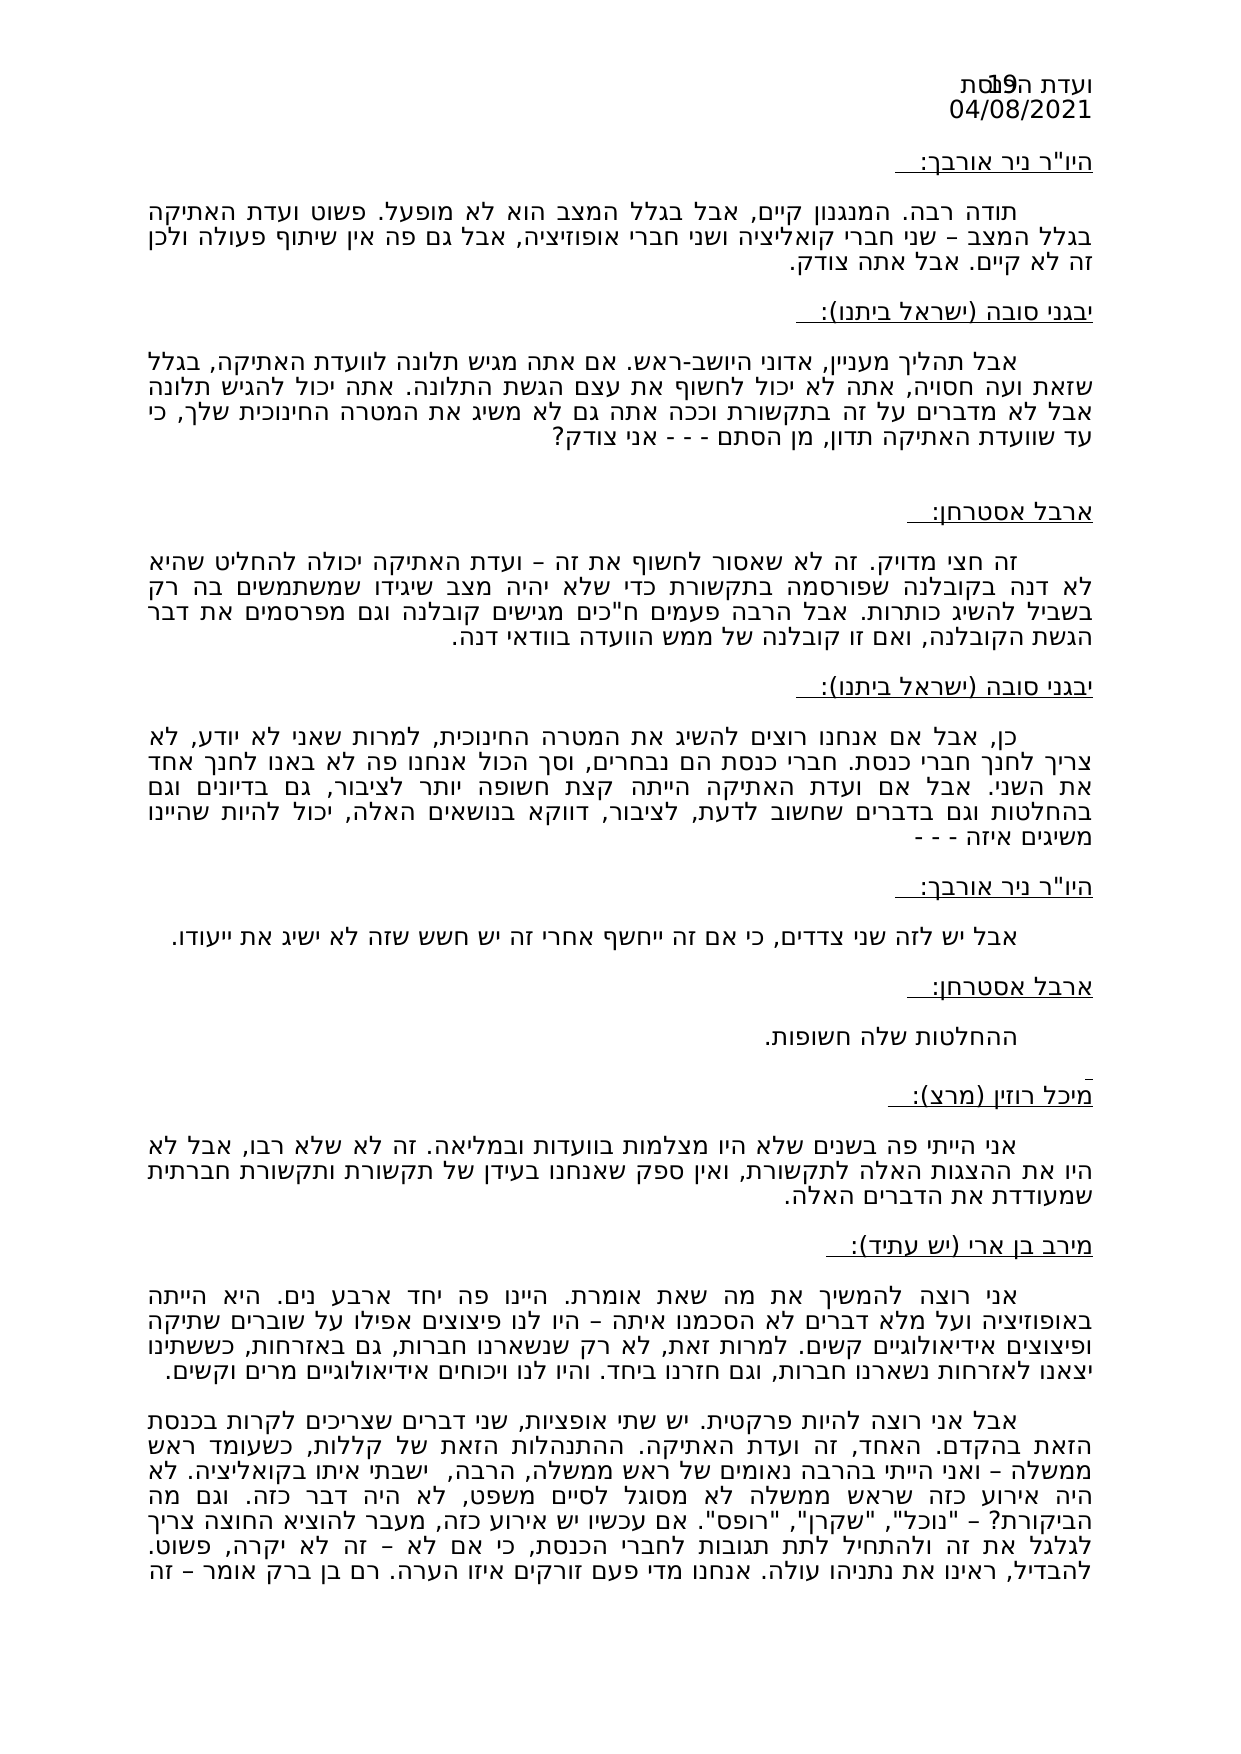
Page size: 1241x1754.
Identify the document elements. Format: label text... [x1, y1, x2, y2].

text אני הייתי פה בשנים שלא היו מצלמות בוועדות ובמליאה. זה לא שלא רבו, אבל לא היו את ההצגות האלה לתקשורת, ואין ספק שאנחנו בעידן של תקשורת ותקשורת חברתית שמעודדת את הדברים האלה. [147, 1134, 1093, 1209]
text << דובר >> יבגני סובה (ישראל ביתנו): << דובר >> [147, 675, 1093, 700]
text זה חצי מדויק. זה לא שאסור לחשוף את זה – ועדת האתיקה יכולה להחליט שהיא לא דנה בקובלנה שפורסמה בתקשורת כדי שלא יהיה מצב שיגידו שמשתמשים בה רק בשביל להשיג כותרות. אבל הרבה פעמים ח"כים מגישים קובלנה וגם מפרסמים את דבר הגשת הקובלנה, ואם זו קובלנה של ממש הוועדה בוודאי דנה. [147, 550, 1093, 650]
text << דובר >> יבגני סובה (ישראל ביתנו): << דובר >> [147, 300, 1093, 325]
text אבל יש לזה שני צדדים, כי אם זה ייחשף אחרי זה יש חשש שזה לא ישיג את ייעודו. [147, 925, 1093, 950]
text תודה רבה. המנגנון קיים, אבל בגלל המצב הוא לא מופעל. פשוט ועדת האתיקה בגלל המצב – שני חברי קואליציה ושני חברי אופוזיציה, אבל גם פה אין שיתוף פעולה ולכן זה לא קיים. אבל אתה צודק. [147, 200, 1093, 275]
text << דובר >> מיכל רוזין (מרצ): << דובר >> [147, 1084, 1093, 1109]
text אבל תהליך מעניין, אדוני היושב-ראש. אם אתה מגיש תלונה לוועדת האתיקה, בגלל שזאת ועה חסויה, אתה לא יכול לחשוף את עצם הגשת התלונה. אתה יכול להגיש תלונה אבל לא מדברים על זה בתקשורת וככה אתה גם לא משיג את המטרה החינוכית שלך, כי עד שוועדת האתיקה תדון, מן הסתם - - - אני צודק? [147, 350, 1093, 450]
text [147, 1409, 1093, 1584]
text << יור >> היו"ר ניר אורבך: << יור >> [147, 150, 1093, 175]
text << קריאה >> ארבל אסטרחן: << קריאה >> [147, 500, 1093, 525]
text ההחלטות שלה חשופות. [147, 1025, 1093, 1050]
text << דובר >> מירב בן ארי (יש עתיד): << דובר >> [147, 1234, 1093, 1259]
text כן, אבל אם אנחנו רוצים להשיג את המטרה החינוכית, למרות שאני לא יודע, לא צריך לחנך חברי כנסת. חברי כנסת הם נבחרים, וסך הכול אנחנו פה לא באנו לחנך אחד את השני. אבל אם ועדת האתיקה הייתה קצת חשופה יותר לציבור, גם בדיונים וגם בהחלטות וגם בדברים שחשוב לדעת, לציבור, דווקא בנושאים האלה, יכול להיות שהיינו משיגים איזה - - - [147, 725, 1093, 850]
text << קריאה >> ארבל אסטרחן: << קריאה >> [147, 975, 1093, 1000]
text << יור >> היו"ר ניר אורבך: << יור >> [147, 875, 1093, 900]
text אני רוצה להמשיך את מה שאת אומרת. היינו פה יחד ארבע נים. היא הייתה באופוזיציה ועל מלא דברים לא הסכמנו איתה – היו לנו פיצוצים אפילו על שוברים שתיקה ופיצוצים אידיאולוגיים קשים. למרות זאת, לא רק שנשארנו חברות, גם באזרחות, כששתינו יצאנו לאזרחות נשארנו חברות, וגם חזרנו ביחד. והיו לנו ויכוחים אידיאולוגיים מרים וקשים. [147, 1284, 1093, 1384]
